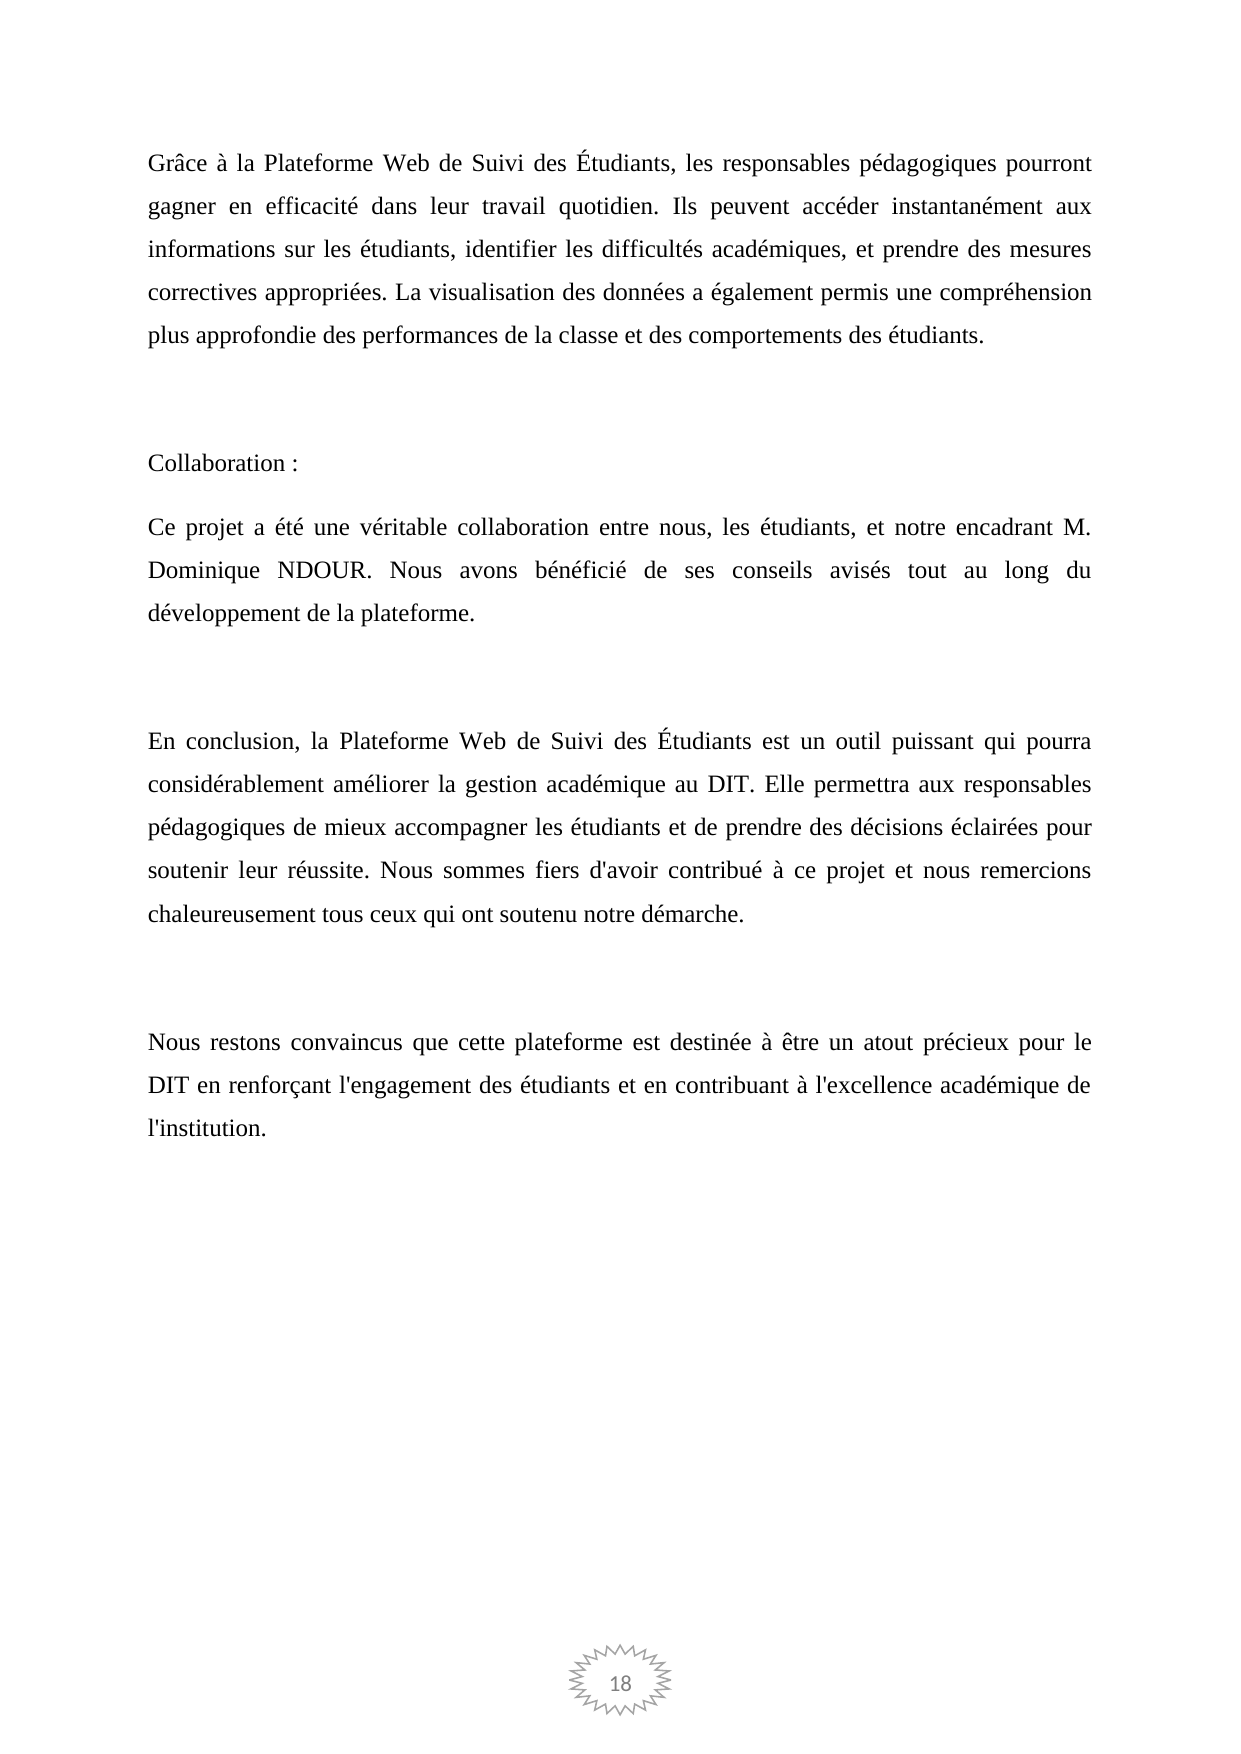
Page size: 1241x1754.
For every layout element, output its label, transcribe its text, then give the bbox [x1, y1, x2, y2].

text Grâce à la Plateforme Web de Suivi des Étudiants, les responsables pédagogiques pourront gagner en efficacité dans leur travail quotidien. Ils peuvent accéder instantanément aux informations sur les étudiants, identifier les difficultés académiques, et prendre des mesures correctives appropriées. La visualisation des données a également permis une compréhension plus approfondie des performances de la classe et des comportements des étudiants. [148, 148, 1093, 349]
text Nous restons convaincus que cette plateforme est destinée à être un atout précieux pour le DIT en renforçant l'engagement des étudiants et en contribuant à l'excellence académique de l'institution. [148, 1027, 1093, 1142]
text En conclusion, la Plateforme Web de Suivi des Étudiants est un outil puissant qui pourra considérablement améliorer la gestion académique au DIT. Elle permettra aux responsables pédagogiques de mieux accompagner les étudiants et de prendre des décisions éclairées pour soutenir leur réussite. Nous sommes fiers d'avoir contribué à ce projet et nous remercions chaleureusement tous ceux qui ont soutenu notre démarche. [148, 726, 1093, 927]
text Collaboration : [148, 448, 1093, 477]
text Ce projet a été une véritable collaboration entre nous, les étudiants, et notre encadrant M. Dominique NDOUR. Nous avons bénéficié de ses conseils avisés tout au long du développement de la plateforme. [148, 512, 1093, 627]
